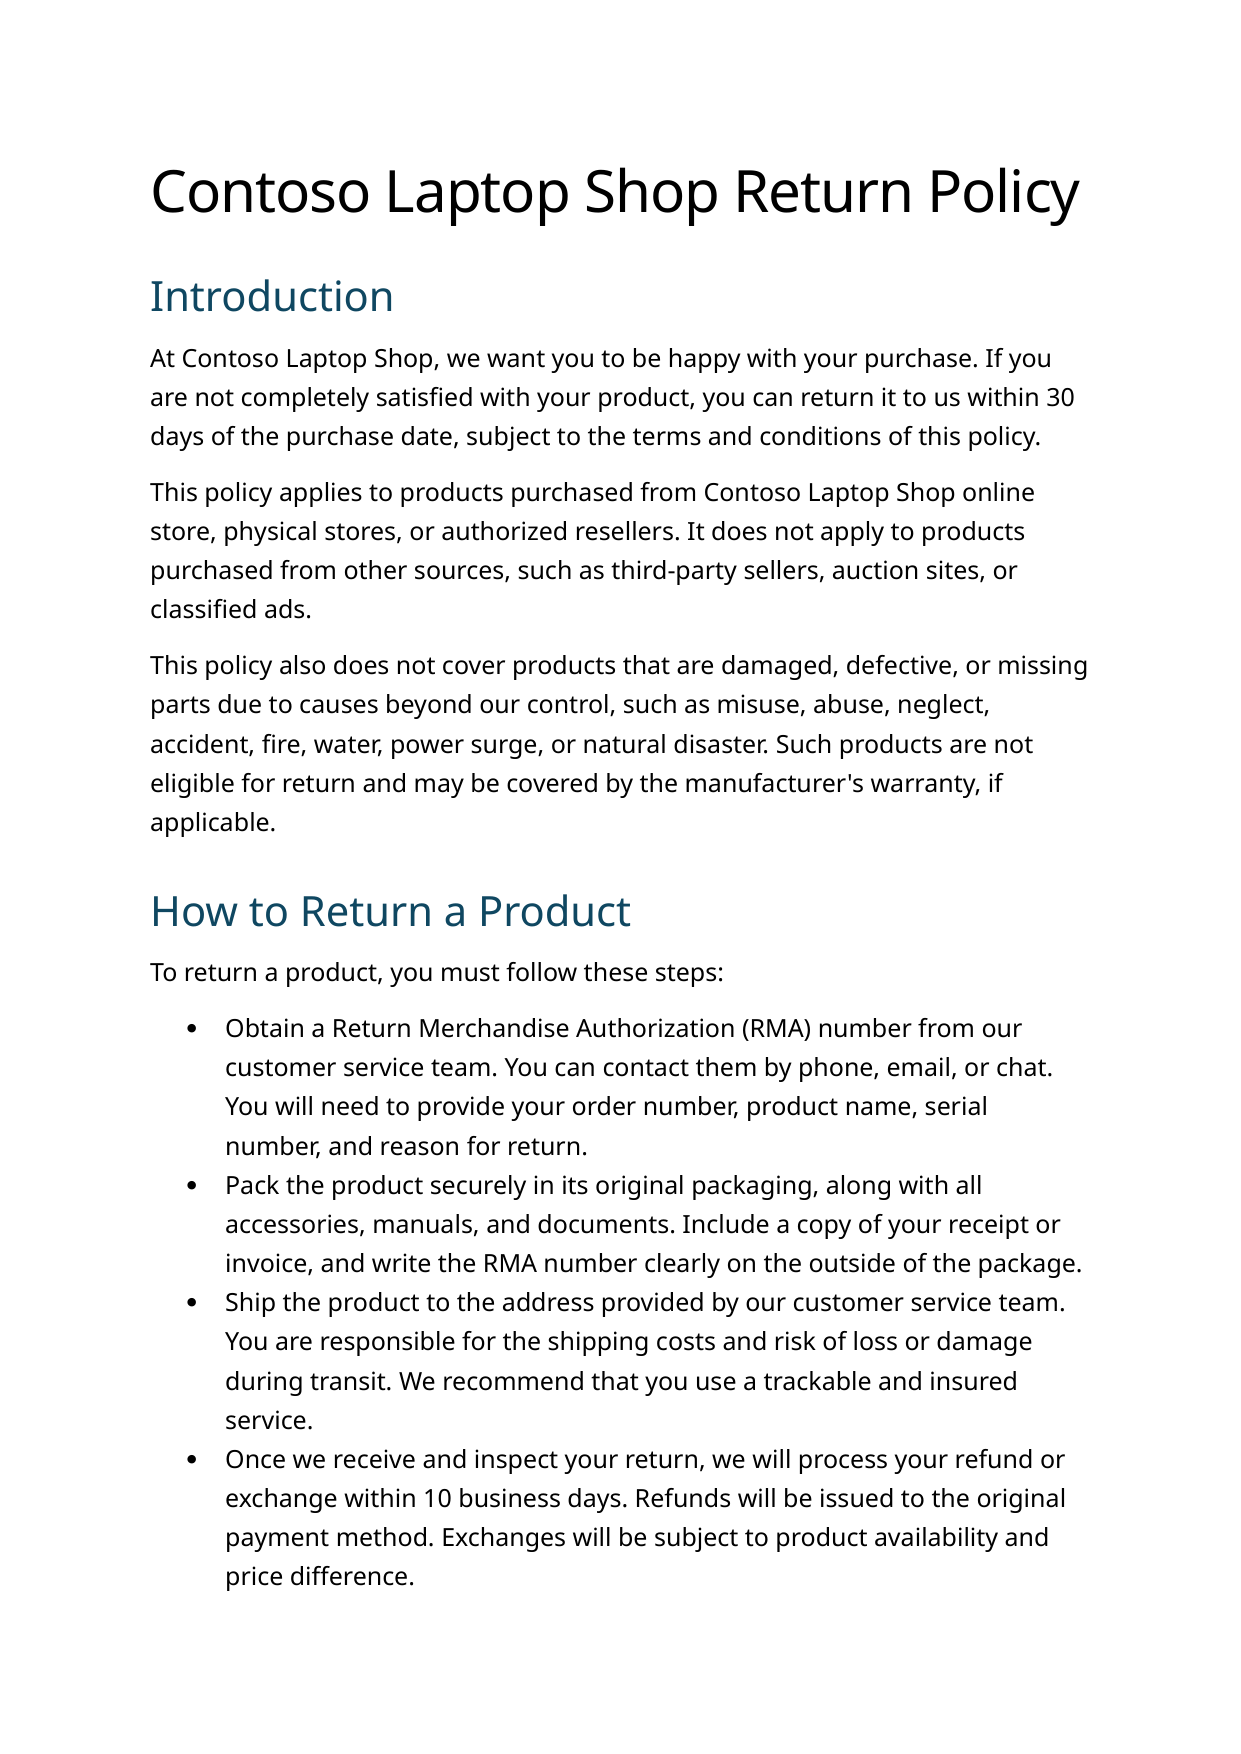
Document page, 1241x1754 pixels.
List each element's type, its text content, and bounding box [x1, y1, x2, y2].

list Obtain a Return Merchandise Authorization (RMA) number from our customer service team. You can contact them by phone, email, or chat. You will need to provide your order number, product name, serial number, and reason for return. [187, 1011, 1090, 1162]
text This policy applies to products purchased from Contoso Laptop Shop online store, physical stores, or authorized resellers. It does not apply to products purchased from other sources, such as third-party sellers, auction sites, or classified ads. [150, 475, 1090, 626]
list Pack the product securely in its original packaging, along with all accessories, manuals, and documents. Include a copy of your receipt or invoice, and write the RMA number clearly on the outside of the package. [187, 1167, 1090, 1280]
list Ship the product to the address provided by our customer service team. You are responsible for the shipping costs and risk of loss or damage during transit. We recommend that you use a trackable and insured service. [187, 1285, 1090, 1436]
subtitle How to Return a Product [150, 881, 1090, 938]
text This policy also does not cover products that are damaged, defective, or missing parts due to causes beyond our control, such as misuse, abuse, neglect, accident, fire, water, power surge, or natural disaster. Such products are not eligible for return and may be covered by the manufacturer's warranty, if applicable. [150, 648, 1090, 839]
subtitle Introduction [150, 267, 1090, 324]
title Contoso Laptop Shop Return Policy [150, 150, 1090, 229]
text To return a product, you must follow these steps: [150, 955, 1090, 989]
list Once we receive and inspect your return, we will process your refund or exchange within 10 business days. Refunds will be issued to the original payment method. Exchanges will be subject to product availability and price difference. [187, 1442, 1090, 1593]
text At Contoso Laptop Shop, we want you to be happy with your purchase. If you are not completely satisfied with your product, you can return it to us within 30 days of the purchase date, subject to the terms and conditions of this policy. [150, 341, 1090, 453]
